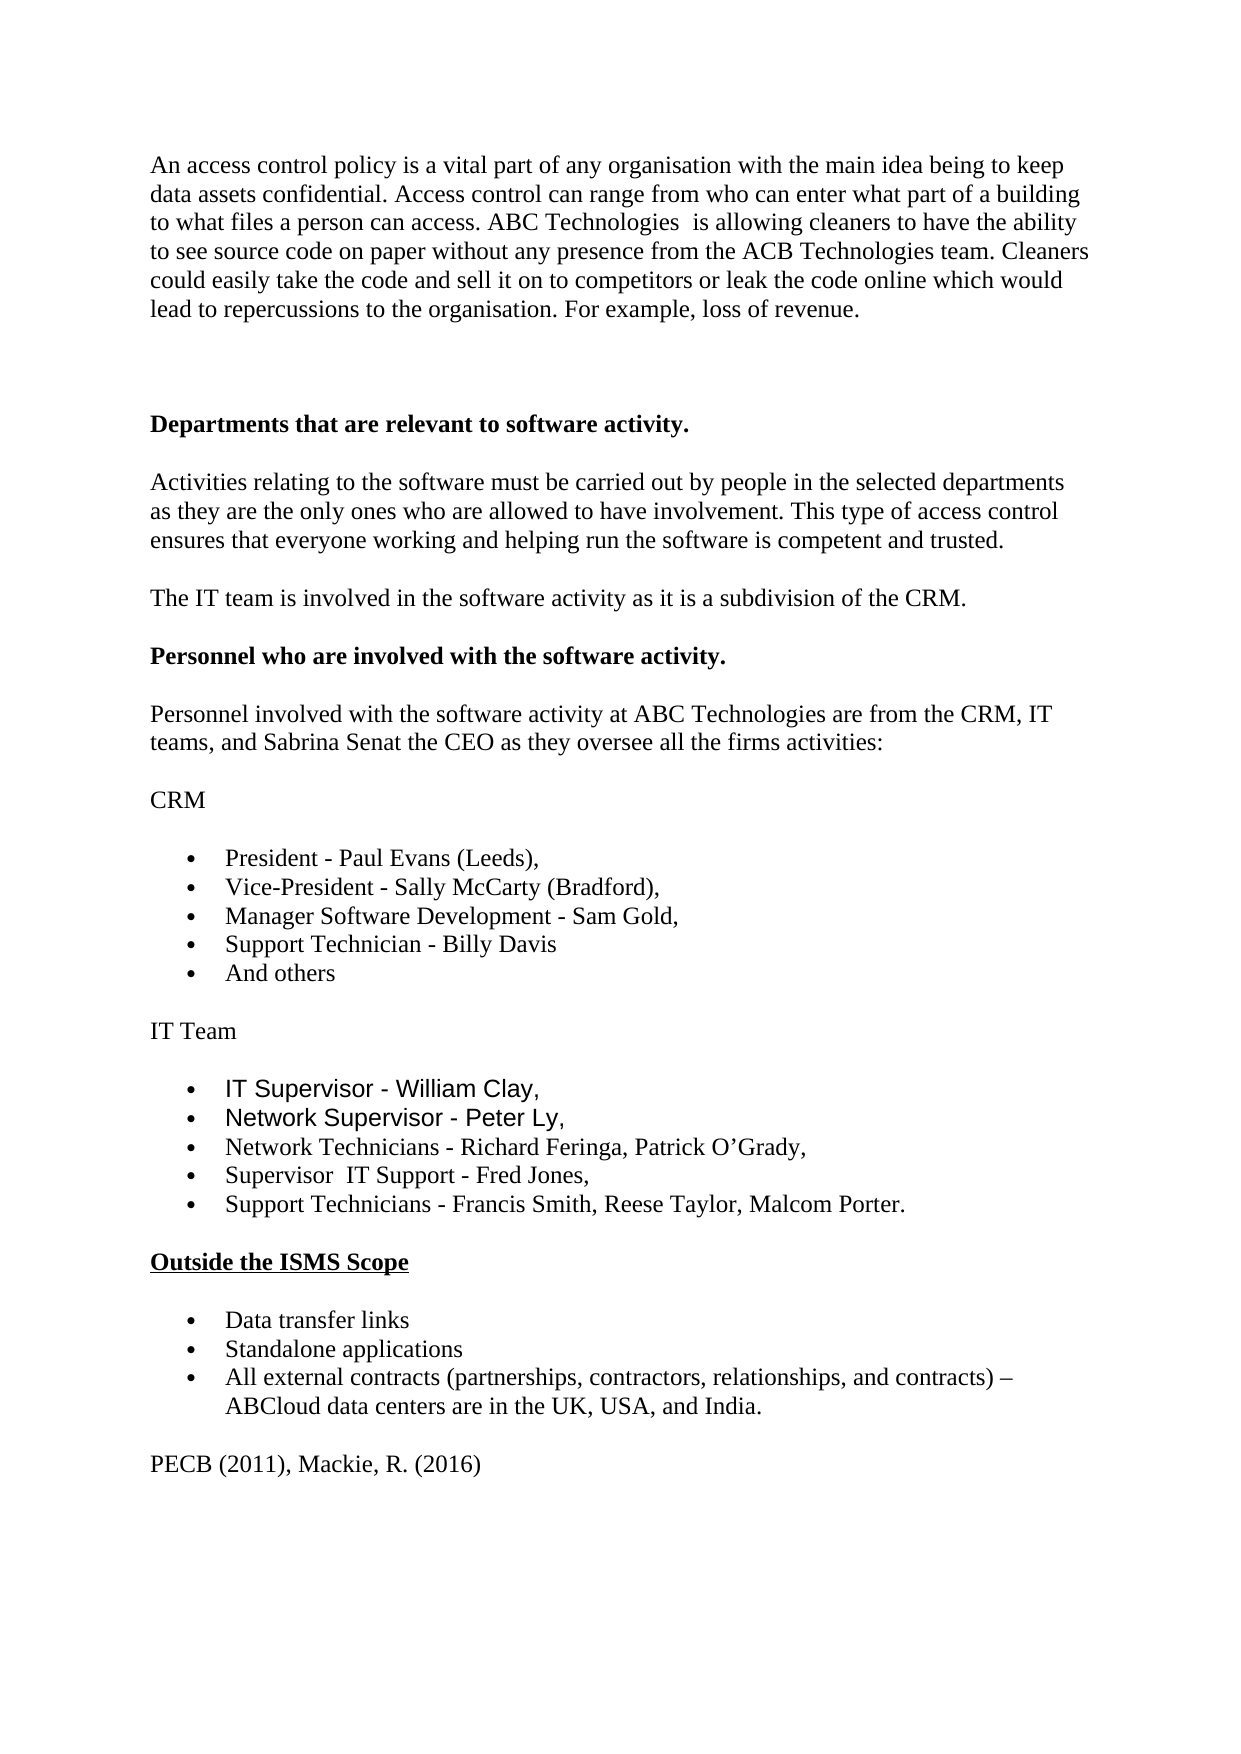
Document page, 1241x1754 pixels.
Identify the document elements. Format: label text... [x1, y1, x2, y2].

list Network Technicians - Richard Feringa, Patrick O’Grady, [187, 1132, 1090, 1160]
text Activities relating to the software must be carried out by people in the selected departments as they are the only ones who are allowed to have involvement. This type of access control ensures that everyone working and helping run the software is competent and trusted. [150, 467, 1090, 554]
text An access control policy is a vital part of any organisation with the main idea being to keep data assets confidential. Access control can range from who can enter what part of a building to what files a person can access. ABC Technologies is allowing cleaners to have the ability to see source code on paper without any presence from the ACB Technologies team. Cleaners could easily take the code and sell it on to competitors or leak the code online which would lead to repercussions to the organisation. For example, loss of revenue. [150, 150, 1090, 322]
list Data transfer links [187, 1305, 1090, 1334]
text IT Team [150, 1016, 1090, 1045]
list President - Paul Evans (Leeds), [187, 843, 1090, 872]
list Vice-President - Sally McCarty (Bradford), [187, 872, 1090, 901]
list Supervisor IT Support - Fred Jones, [187, 1160, 1090, 1189]
list All external contracts (partnerships, contractors, relationships, and contracts) – ABCloud data centers are in the UK, USA, and India. [187, 1362, 1090, 1420]
list Standalone applications [187, 1334, 1090, 1362]
list Support Technician - Billy Davis [187, 929, 1090, 958]
list And others [187, 958, 1090, 987]
text The IT team is involved in the software activity as it is a subdivision of the CRM. [150, 583, 1090, 612]
list IT Supervisor - William Clay, [187, 1074, 1090, 1103]
text Outside the ISMS Scope [150, 1247, 1090, 1276]
list Network Supervisor - Peter Ly, [187, 1103, 1090, 1132]
text PECB (2011), Mackie, R. (2016) [150, 1449, 1090, 1478]
text CRM [150, 785, 1090, 814]
text Personnel involved with the software activity at ABC Technologies are from the CRM, IT teams, and Sabrina Senat the CEO as they oversee all the firms activities: [150, 699, 1090, 756]
list Manager Software Development - Sam Gold, [187, 901, 1090, 929]
text Personnel who are involved with the software activity. [150, 641, 1090, 669]
list Support Technicians - Francis Smith, Reese Taylor, Malcom Porter. [187, 1189, 1090, 1218]
text Departments that are relevant to software activity. [150, 409, 1090, 438]
